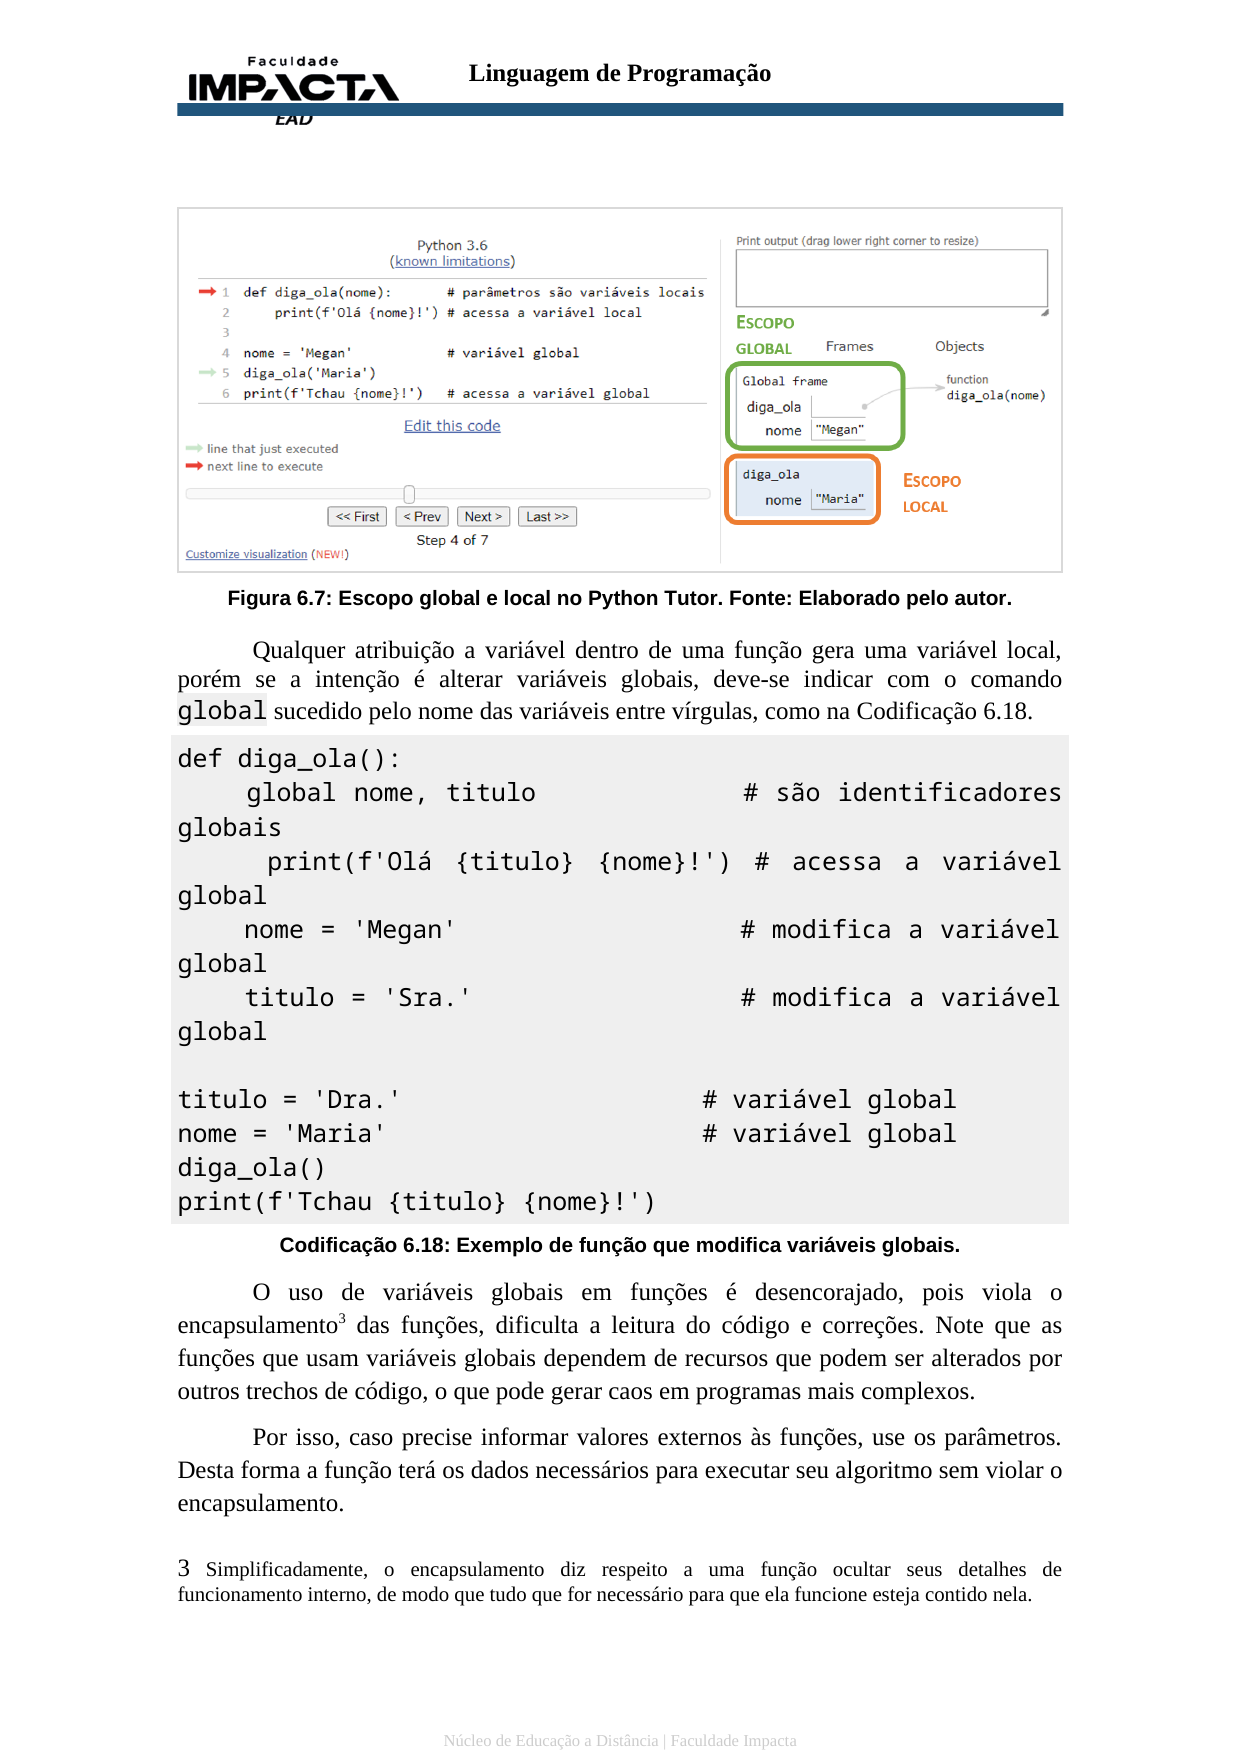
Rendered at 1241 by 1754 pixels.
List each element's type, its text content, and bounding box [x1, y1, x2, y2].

subtitle def diga_ola(): [177, 741, 1063, 775]
text Codificação 6.18: Exemplo de função que modifica variáveis globais. [177, 1232, 1063, 1256]
subtitle nome = 'Maria' # variável global [177, 1116, 1063, 1150]
text Qualquer atribuição a variável dentro de uma função gera uma variável local, porém se a intenção é alterar variáveis globais, deve-se indicar com o comando global sucedido pelo nome das variáveis entre vírgulas, como na Codificação 6.18. [177, 635, 1063, 726]
subtitle titulo = 'Dra.' # variável global [177, 1082, 1063, 1116]
subtitle print(f'Olá {titulo} {nome}!') # acessa a variável global [177, 843, 1063, 911]
text O uso de variáveis globais em funções é desencorajado, pois viola o encapsulamento das funções, dificulta a leitura do código e correções. Note que as funções que usam variáveis globais dependem de recursos que podem ser alterados por outros trechos de código, o que pode gerar caos em programas mais complexos. [177, 1277, 1063, 1405]
picture [179, 209, 1061, 571]
subtitle diga_ola() [177, 1150, 1063, 1178]
picture [177, 48, 1064, 134]
subtitle Figura 6.7: Escopo global e local no Python Tutor. Fonte: Elaborado pelo autor. [177, 586, 1063, 610]
text Por isso, caso precise informar valores externos às funções, use os parâmetros. Desta forma a função terá os dados necessários para executar seu algoritmo sem violar o encapsulamento. [177, 1422, 1063, 1517]
subtitle print(f'Tchau {titulo} {nome}!') [177, 1178, 1063, 1218]
subtitle nome = 'Megan' # modifica a variável global [177, 911, 1063, 979]
subtitle global nome, titulo # são identificadores globais [177, 775, 1063, 843]
subtitle titulo = 'Sra.' # modifica a variável global [177, 979, 1063, 1048]
